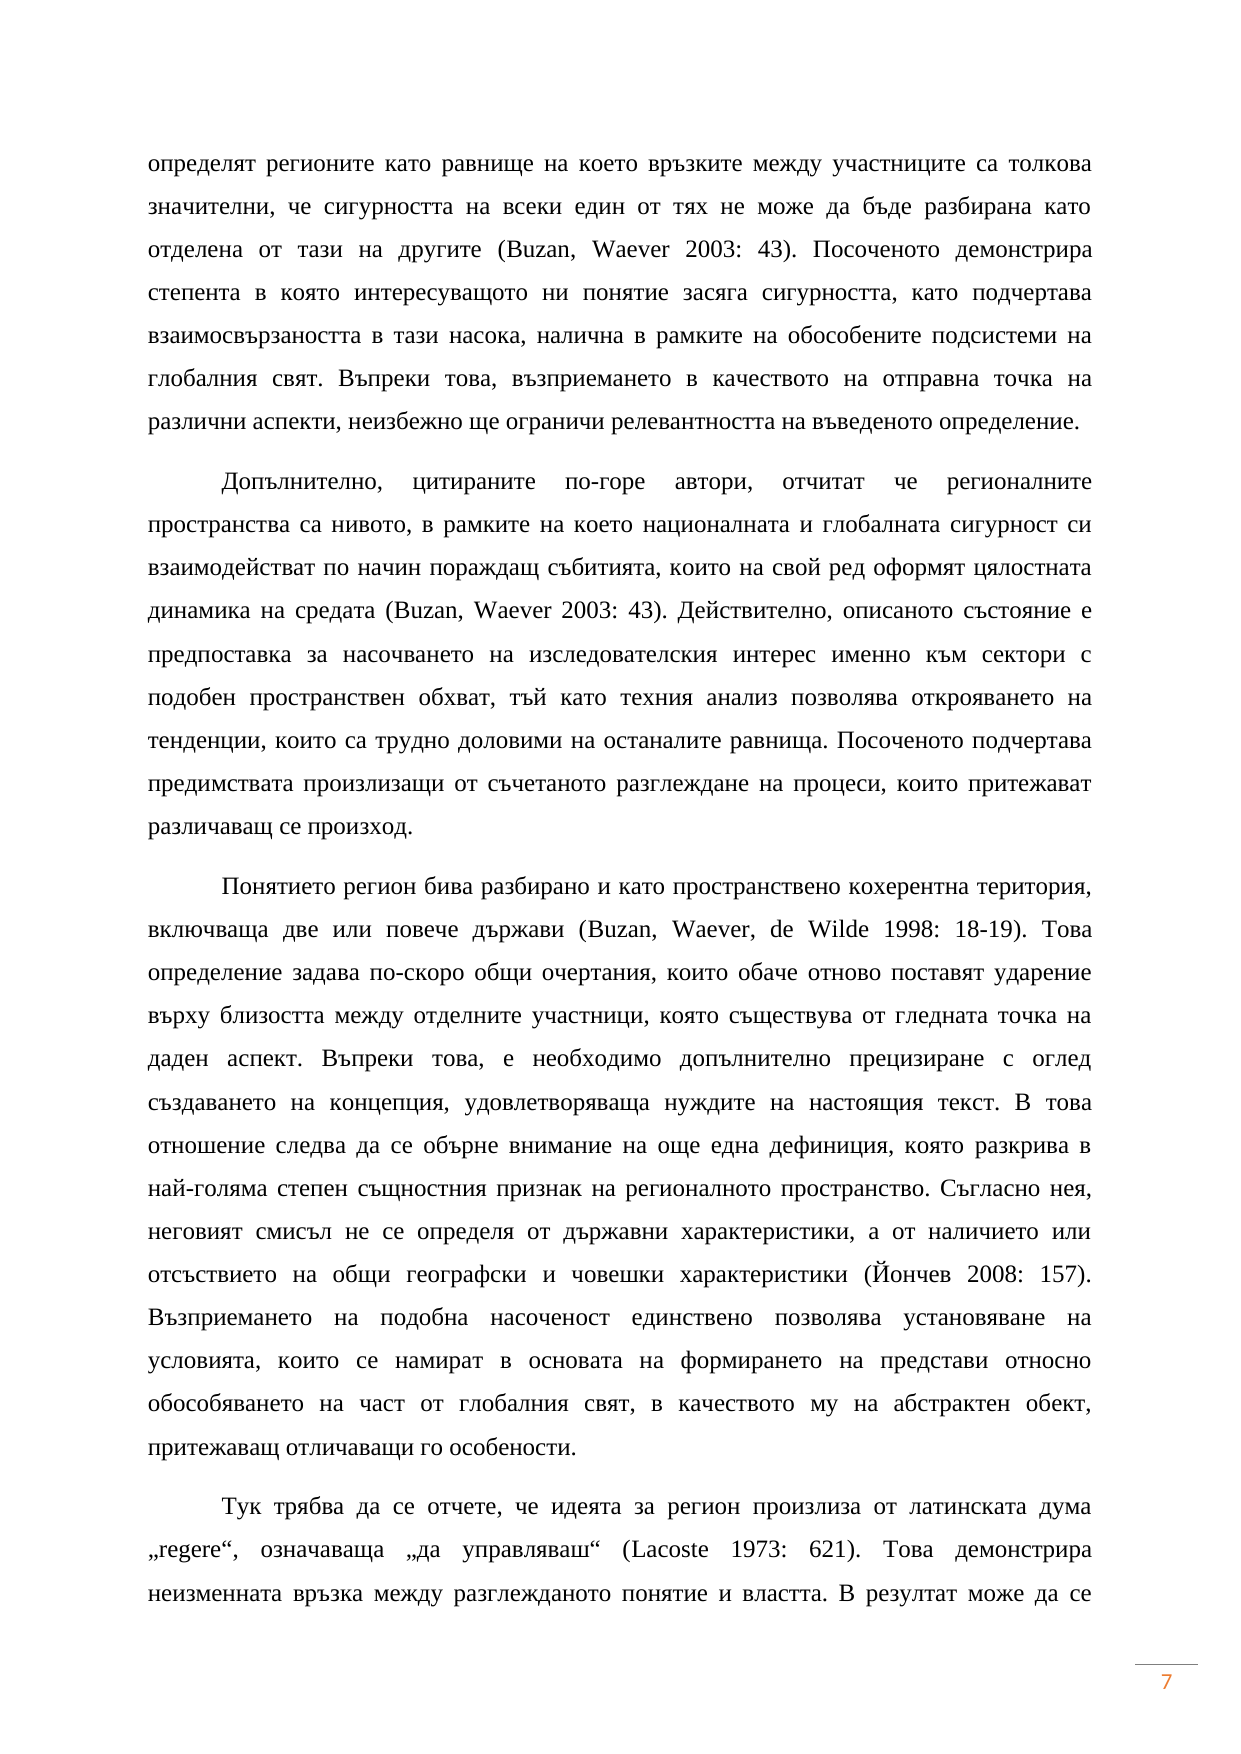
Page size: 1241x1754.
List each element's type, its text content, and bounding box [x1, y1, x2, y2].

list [148, 148, 1093, 435]
list Понятието регион бива разбирано и като пространствено кохерентна територия, включваща две или повече държави (Buzan, Waever, de Wilde 1998: 18-19). Това определение задава по-скоро общи очертания, които обаче отново поставят ударение върху близостта между отделните участници, която съществува от гледната точка на даден аспект. Въпреки това, е необходимо допълнително прецизиране с оглед създаването на концепция, удовлетворяваща нуждите на настоящия текст. В това отношение следва да се обърне внимание на още една дефиниция, която разкрива в най-голяма степен същностния признак на регионалното пространство. Съгласно нея, неговият смисъл не се определя от държавни характеристики, а от наличието или отсъствието на общи географски и човешки характеристики (Йончев 2008: 157). Възприемането на подобна насоченост единствено позволява установяване на условията, които се намират в основата на формирането на представи относно обособяването на част от глобалния свят, в качеството му на абстрактен обект, притежаващ отличаващи го особености. [148, 871, 1093, 1460]
list Допълнително, цитираните по-горе автори, отчитат че регионалните пространства са нивото, в рамките на което националната и глобалната сигурност си взаимодействат по начин пораждащ събитията, които на свой ред оформят цялостната динамика на средата (Buzan, Waever 2003: 43). Действително, описаното състояние е предпоставка за насочването на изследователския интерес именно към сектори с подобен пространствен обхват, тъй като техния анализ позволява открояването на тенденции, които са трудно доловими на останалите равнища. Посоченото подчертава предимствата произлизащи от съчетаното разглеждане на процеси, които притежават различаващ се произход. [148, 466, 1093, 840]
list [148, 1491, 1093, 1606]
